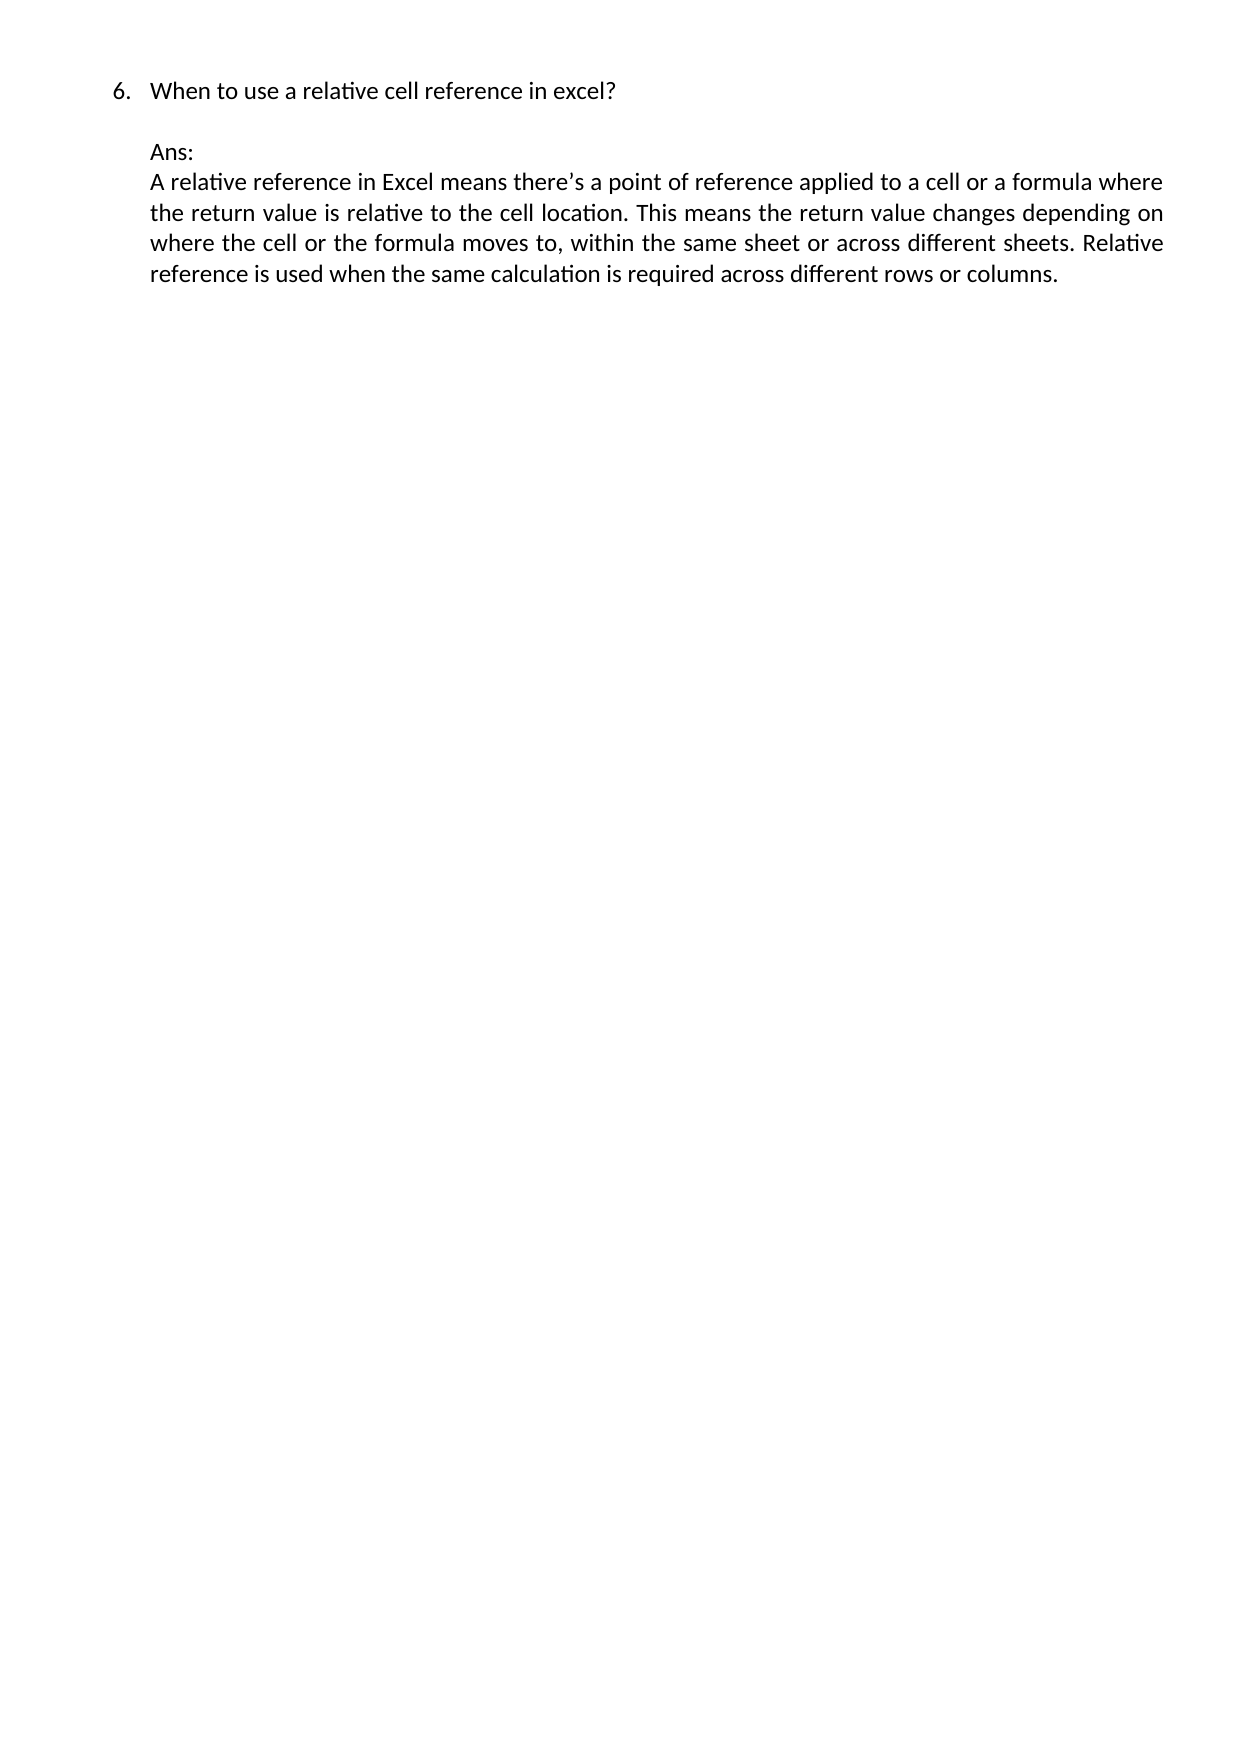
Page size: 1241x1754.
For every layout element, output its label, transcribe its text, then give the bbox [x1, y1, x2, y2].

list When to use a relative cell reference in excel? [112, 75, 1165, 106]
text A relative reference in Excel means there’s a point of reference applied to a cell or a formula where the return value is relative to the cell location. This means the return value changes depending on where the cell or the formula moves to, within the same sheet or across different sheets. Relative reference is used when the same calculation is required across different rows or columns. [150, 167, 1165, 289]
text Ans: [150, 136, 1165, 167]
